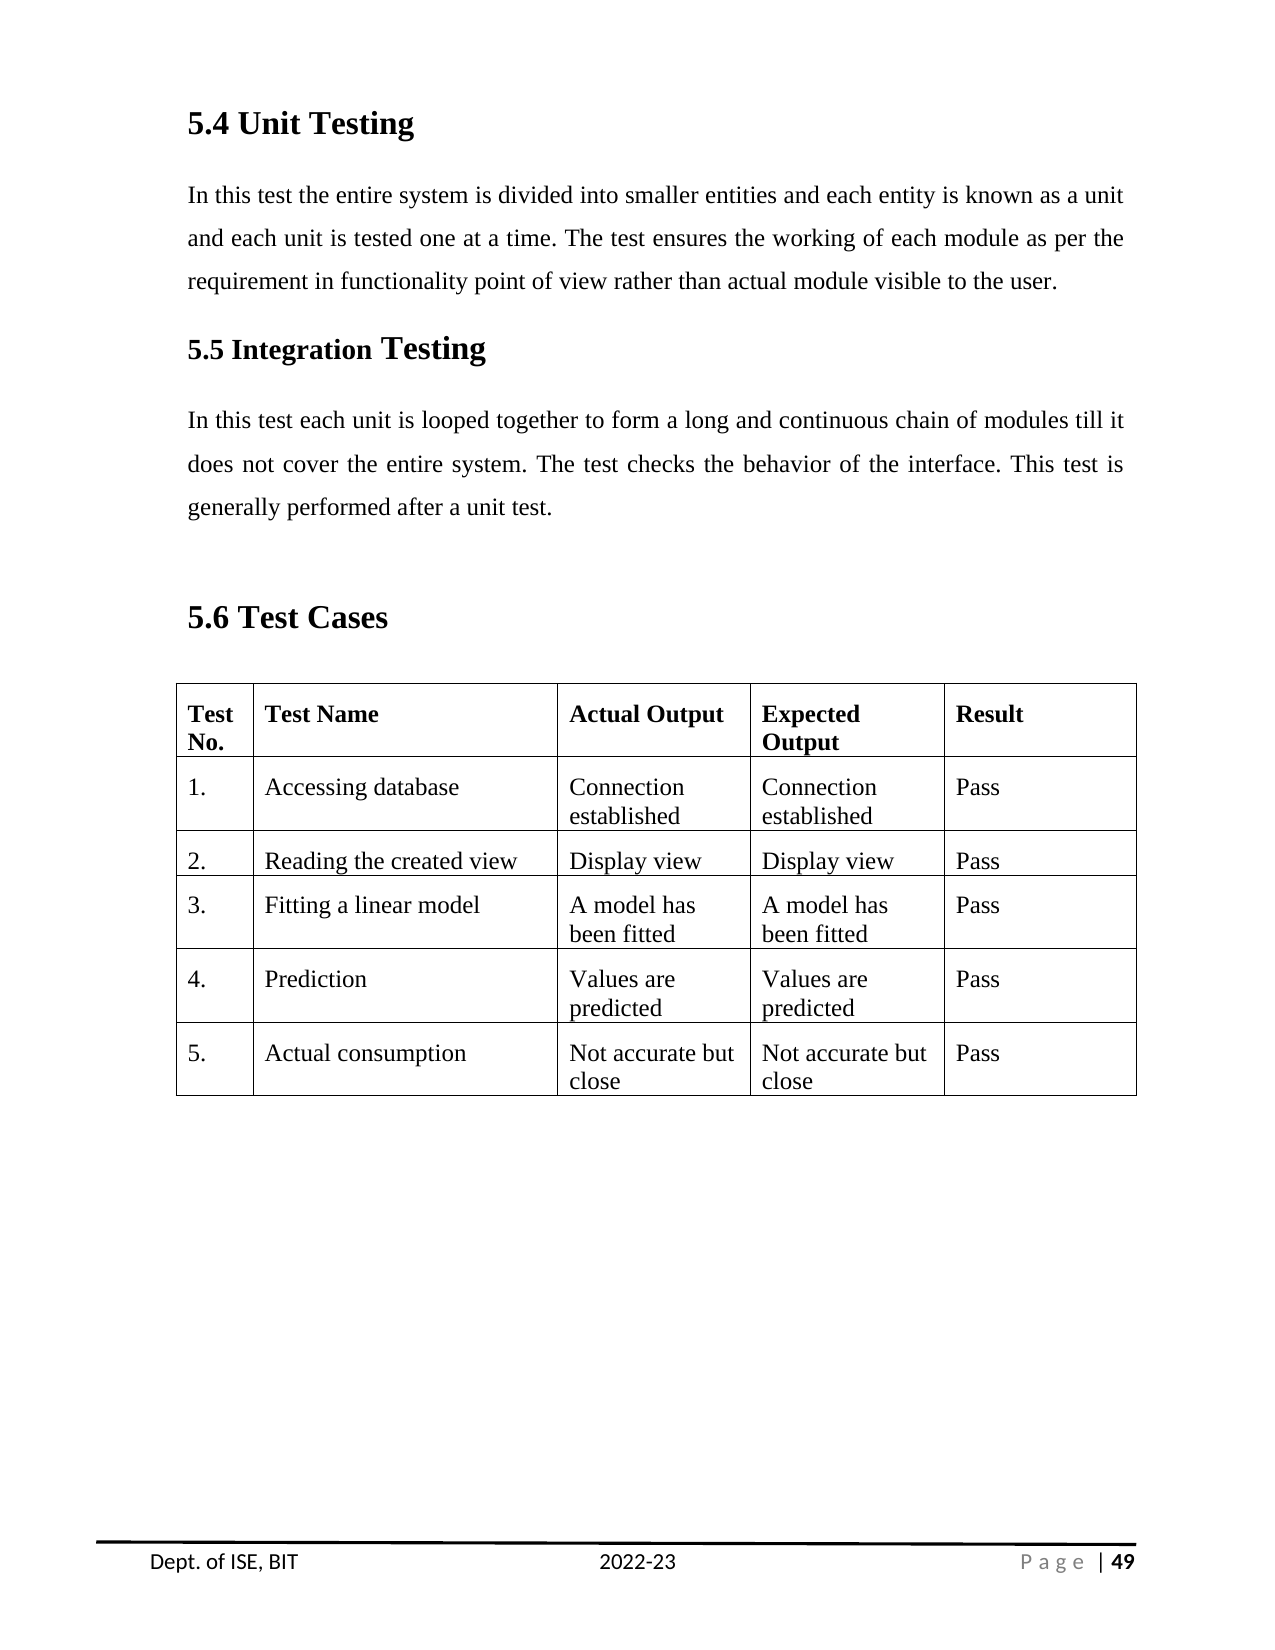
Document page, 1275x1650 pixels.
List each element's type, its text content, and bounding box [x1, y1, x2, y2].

text In this test the entire system is divided into smaller entities and each entity is known as a unit and each unit is tested one at a time. The test ensures the working of each module as per the requirement in functionality point of view rather than actual module visible to the user. [187, 180, 1125, 295]
table_cell Pass [945, 876, 1136, 948]
table_cell Values are predicted [751, 949, 944, 1022]
table_cell A model has been fitted [558, 876, 750, 948]
table_cell 5. [177, 1023, 253, 1095]
table_cell Not accurate but close [751, 1023, 944, 1095]
table_cell 1. [177, 757, 253, 830]
table_cell Connection established [751, 757, 944, 830]
subtitle 5.6 Test Cases [150, 597, 1125, 636]
table_cell 2. [177, 831, 253, 874]
table_cell Not accurate but close [558, 1023, 750, 1095]
table_cell Connection established [558, 757, 750, 830]
table_cell A model has been fitted [751, 876, 944, 948]
table_cell Display view [558, 831, 750, 874]
table_header Result [945, 684, 1136, 756]
table_cell Actual consumption [254, 1023, 557, 1095]
table_header Actual Output [558, 684, 750, 756]
text In this test each unit is looped together to form a long and continuous chain of modules till it does not cover the entire system. The test checks the behavior of the interface. This test is generally performed after a unit test. [187, 406, 1125, 521]
table_cell Pass [945, 831, 1136, 874]
table_cell Values are predicted [558, 949, 750, 1022]
table_cell Reading the created view [254, 831, 557, 874]
table_cell Display view [751, 831, 944, 874]
table_cell Pass [945, 1023, 1136, 1095]
table_cell 4. [177, 949, 253, 1022]
text 5.4 Unit Testing [187, 103, 1018, 141]
table_cell Prediction [254, 949, 557, 1022]
table_header Expected Output [751, 684, 944, 756]
table_header Test No. [177, 684, 253, 756]
table_cell Pass [945, 949, 1136, 1022]
table_cell Accessing database [254, 757, 557, 830]
table_cell 3. [177, 876, 253, 948]
table_cell Fitting a linear model [254, 876, 557, 948]
text 5.5 Integration Testing [187, 328, 1047, 367]
table_cell Pass [945, 757, 1136, 830]
table_header Test Name [254, 684, 557, 756]
